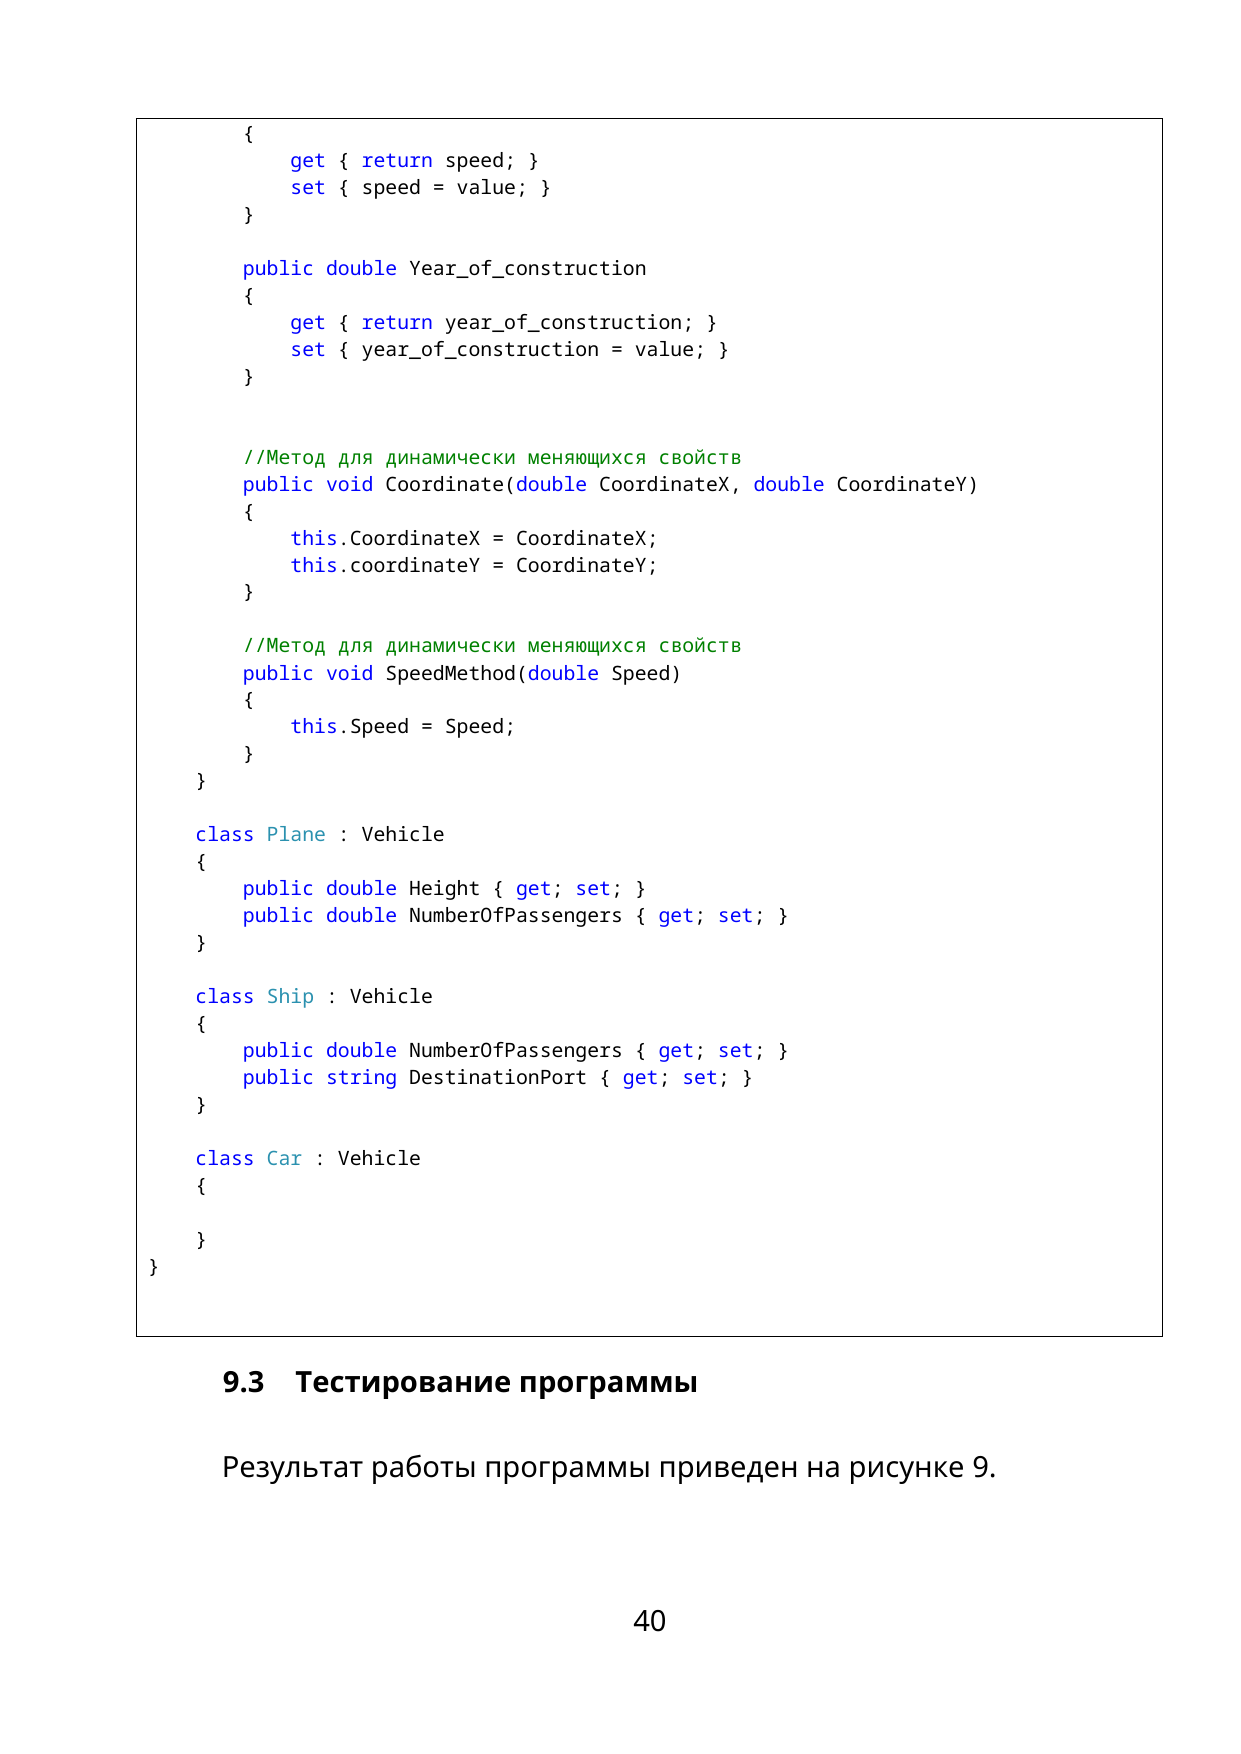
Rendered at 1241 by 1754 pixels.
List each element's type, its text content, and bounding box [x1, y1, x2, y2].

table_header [137, 119, 1162, 1336]
text Результат работы программы приведен на рисунке 9. [148, 1446, 1152, 1486]
subtitle Тестирование программы [148, 1362, 1152, 1401]
